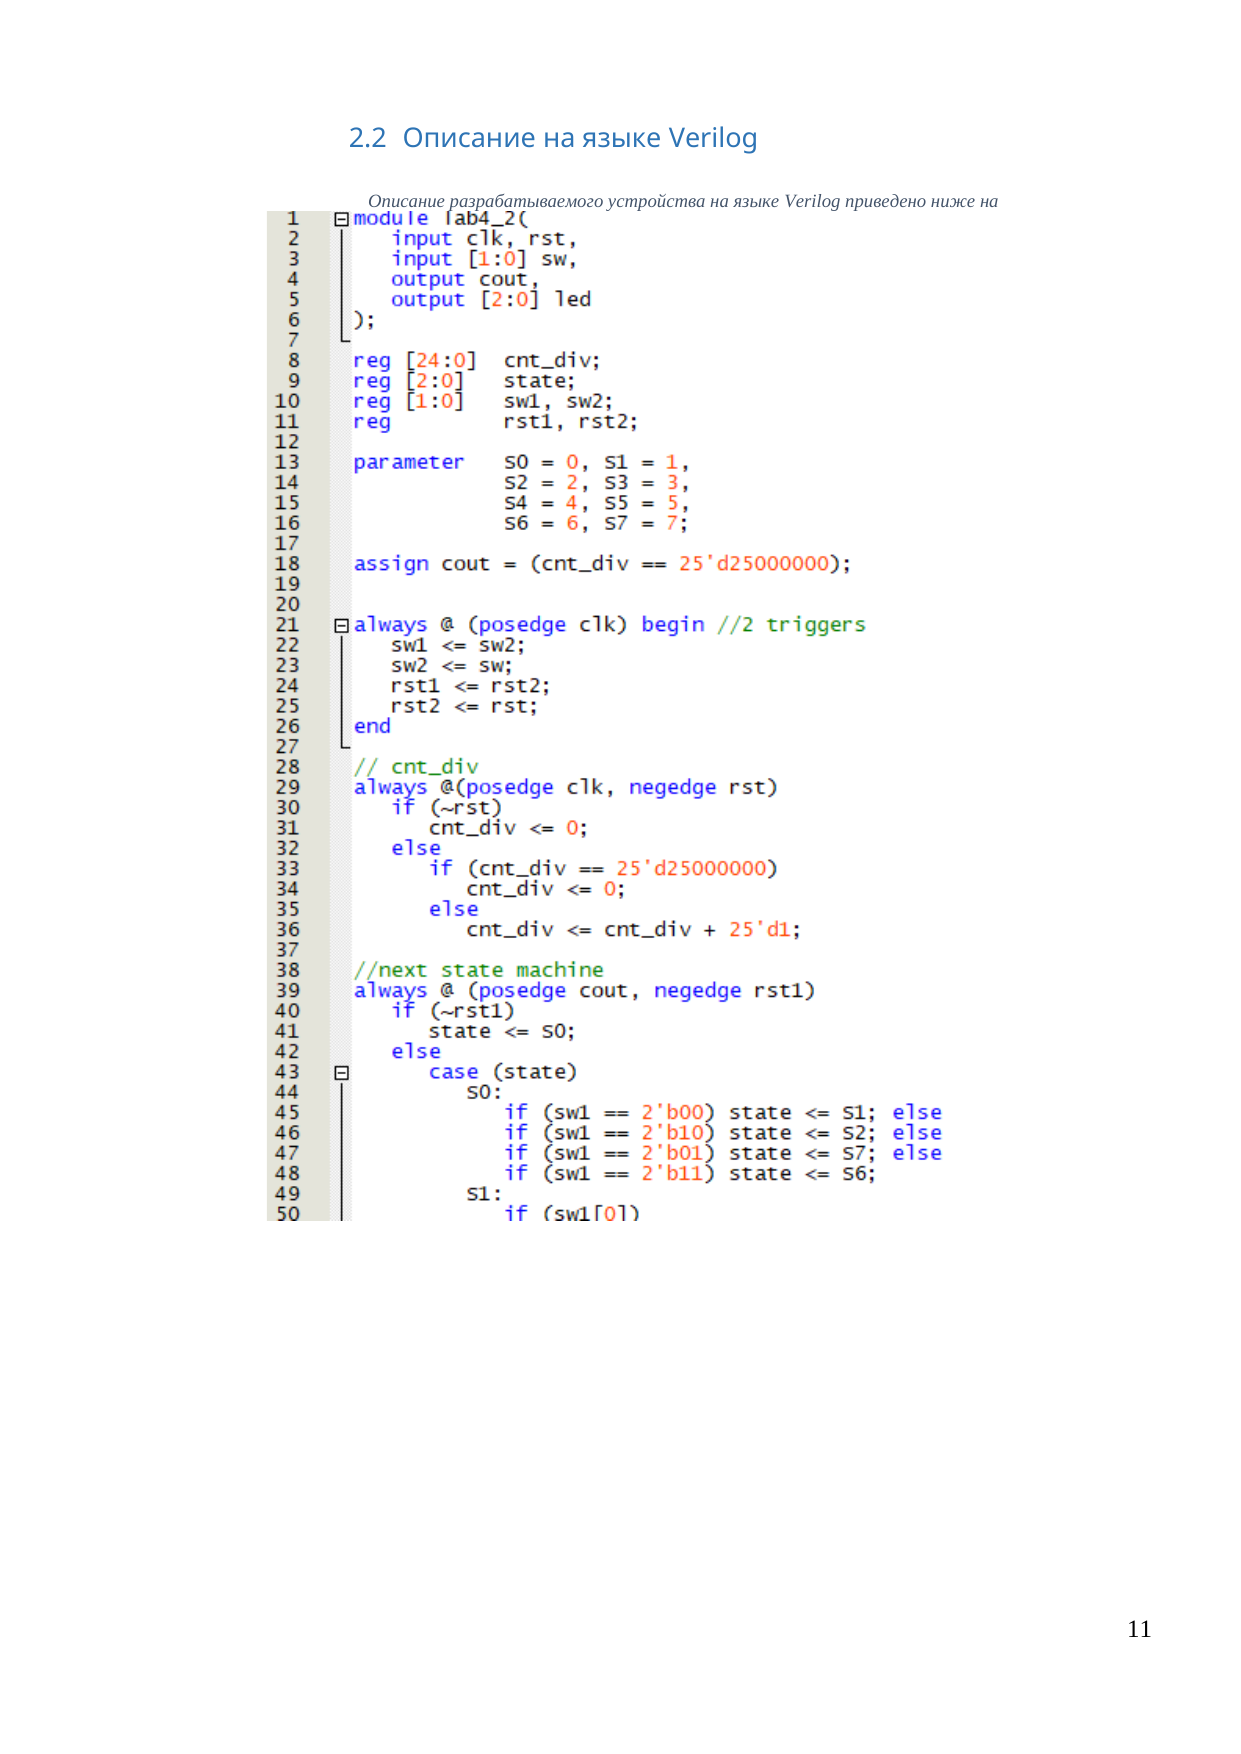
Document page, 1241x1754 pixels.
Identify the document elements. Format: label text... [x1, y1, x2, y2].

subtitle Описание на языке Verilog [311, 118, 1152, 155]
picture [266, 211, 1063, 1221]
